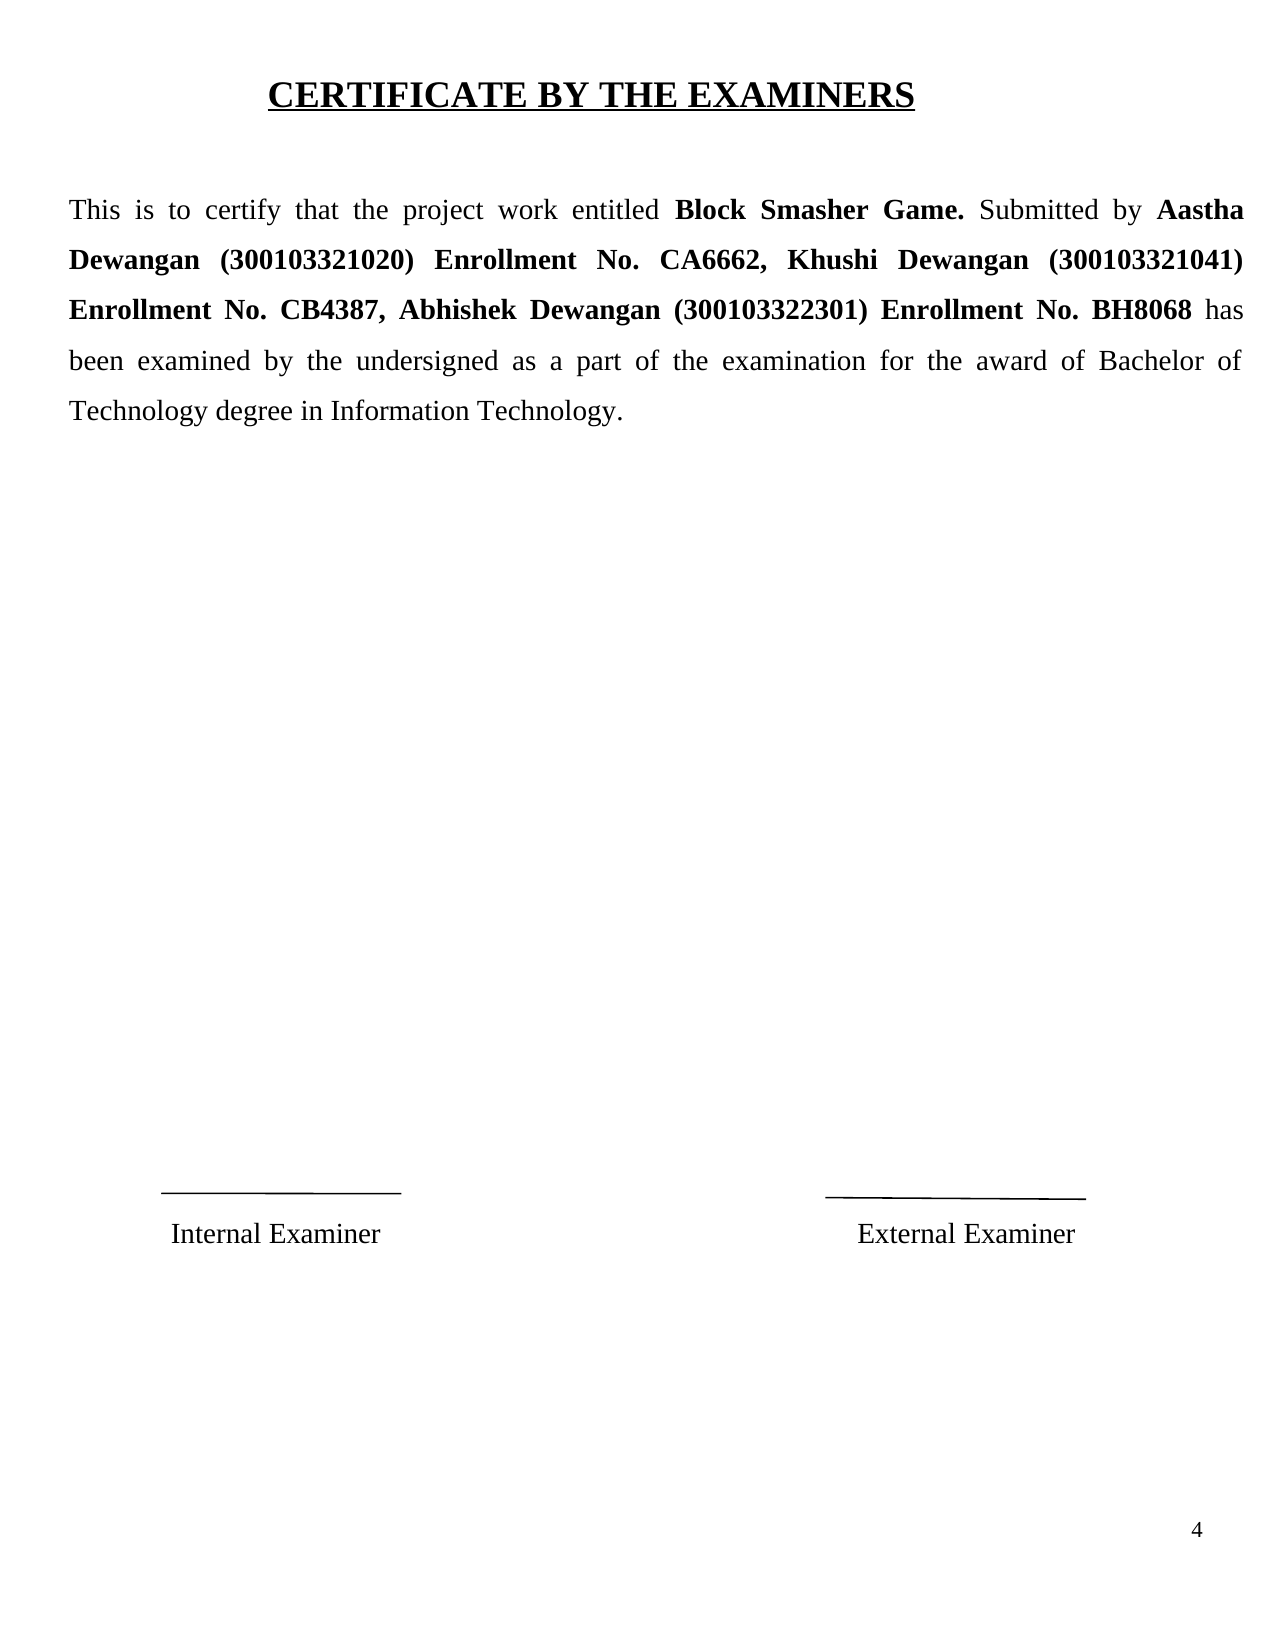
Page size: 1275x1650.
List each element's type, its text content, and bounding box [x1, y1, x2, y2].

text Internal Examiner External Examiner [171, 1217, 1256, 1250]
text This is to certify that the project work entitled Block Smasher Game. Submitted by Aastha Dewangan (300103321020) Enrollment No. CA6662, Khushi Dewangan (300103321041) Enrollment No. CB4387, Abhishek Dewangan (300103322301) Enrollment No. BH8068 has been examined by the undersigned as a part of the examination for the award of Bachelor of Technology degree in Information Technology. [69, 192, 1244, 427]
subtitle CERTIFICATE BY THE EXAMINERS [267, 72, 1256, 115]
